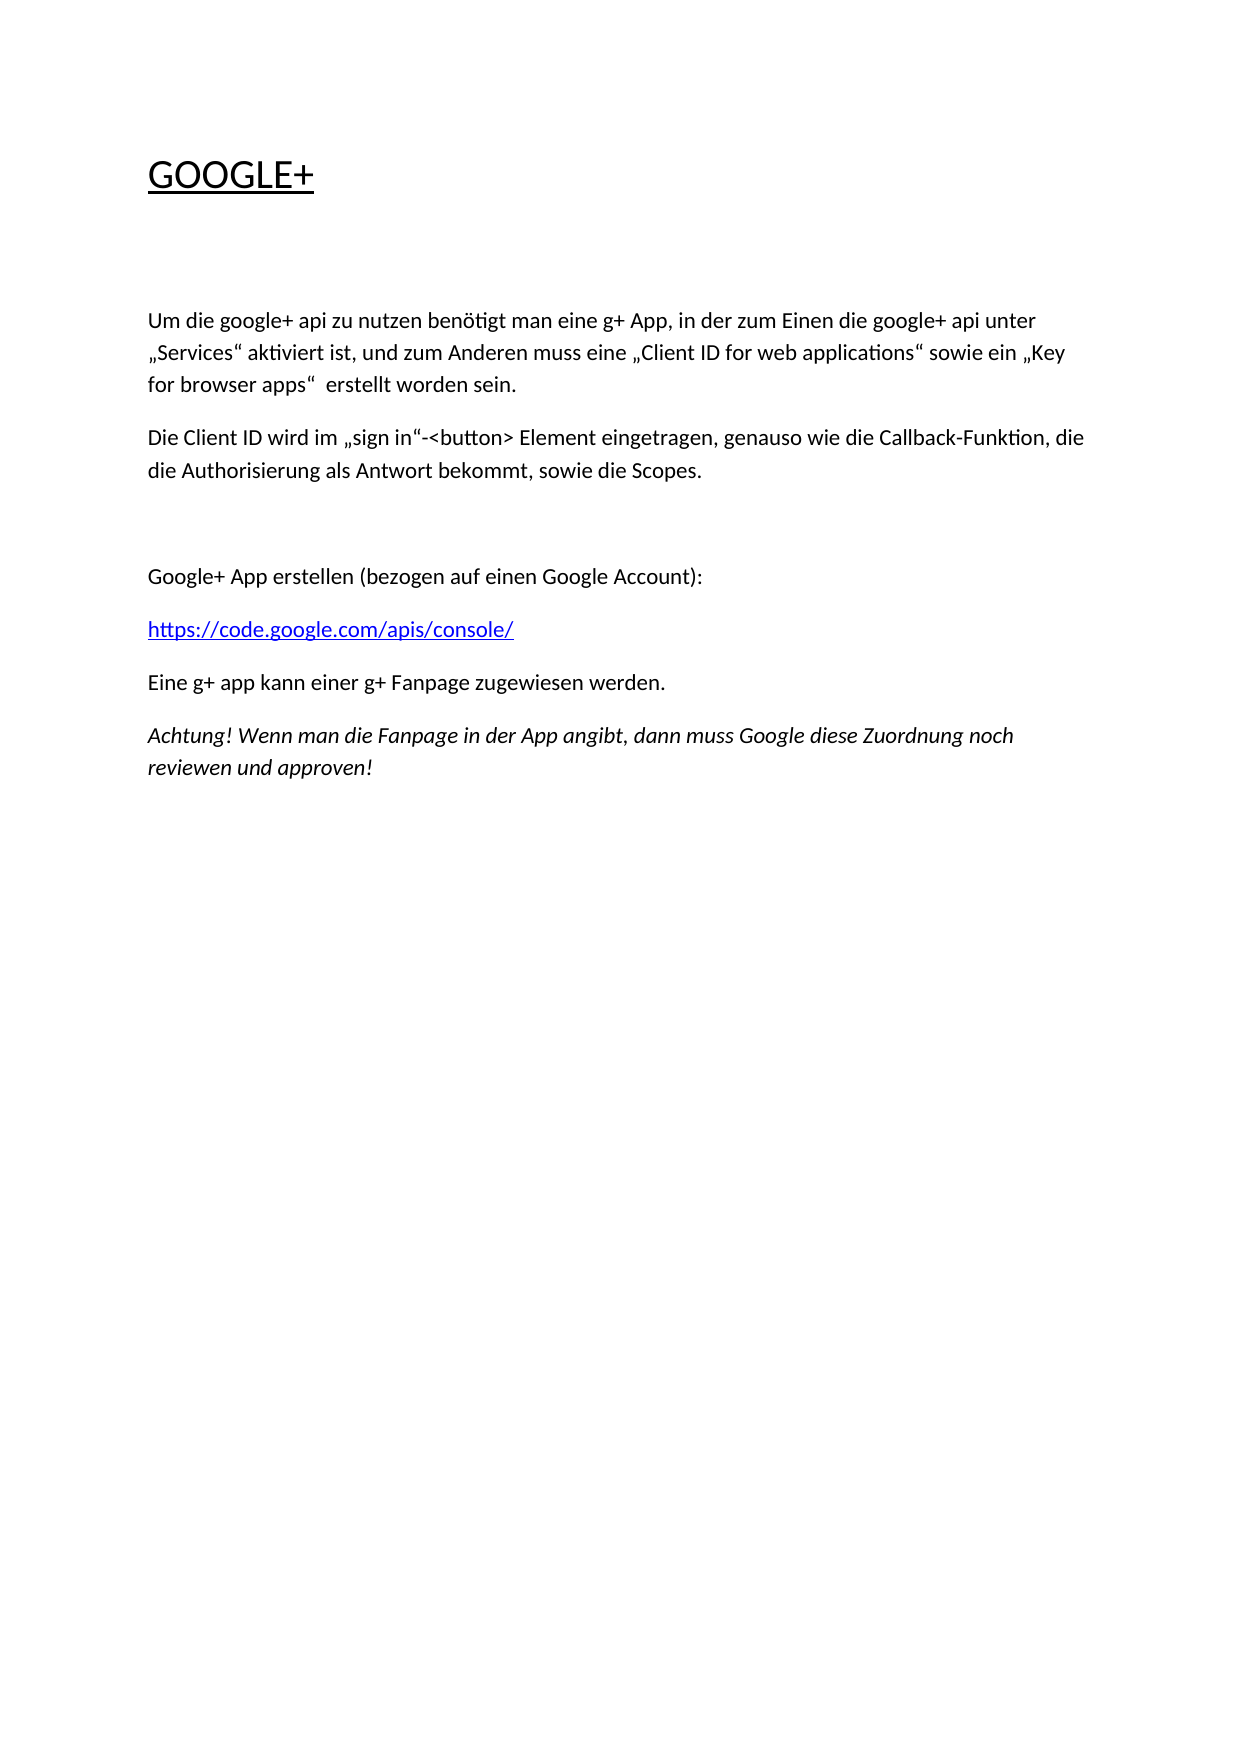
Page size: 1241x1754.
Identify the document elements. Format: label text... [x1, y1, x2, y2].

text Google+ App erstellen (bezogen auf einen Google Account): [148, 562, 1093, 590]
text https://code.google.com/apis/console/ [148, 615, 1093, 643]
text Die Client ID wird im „sign in“-<button> Element eingetragen, genauso wie die Callback-Funktion, die die Authorisierung als Antwort bekommt, sowie die Scopes. [148, 423, 1093, 484]
text Um die google+ api zu nutzen benötigt man eine g+ App, in der zum Einen die google+ api unter „Services“ aktiviert ist, und zum Anderen muss eine „Client ID for web applications“ sowie ein „Key for browser apps“ erstellt worden sein. [148, 306, 1093, 398]
text GOOGLE+ [148, 148, 1093, 198]
text Eine g+ app kann einer g+ Fanpage zugewiesen werden. [148, 668, 1093, 696]
text Achtung! Wenn man die Fanpage in der App angibt, dann muss Google diese Zuordnung noch reviewen und approven! [148, 721, 1093, 781]
